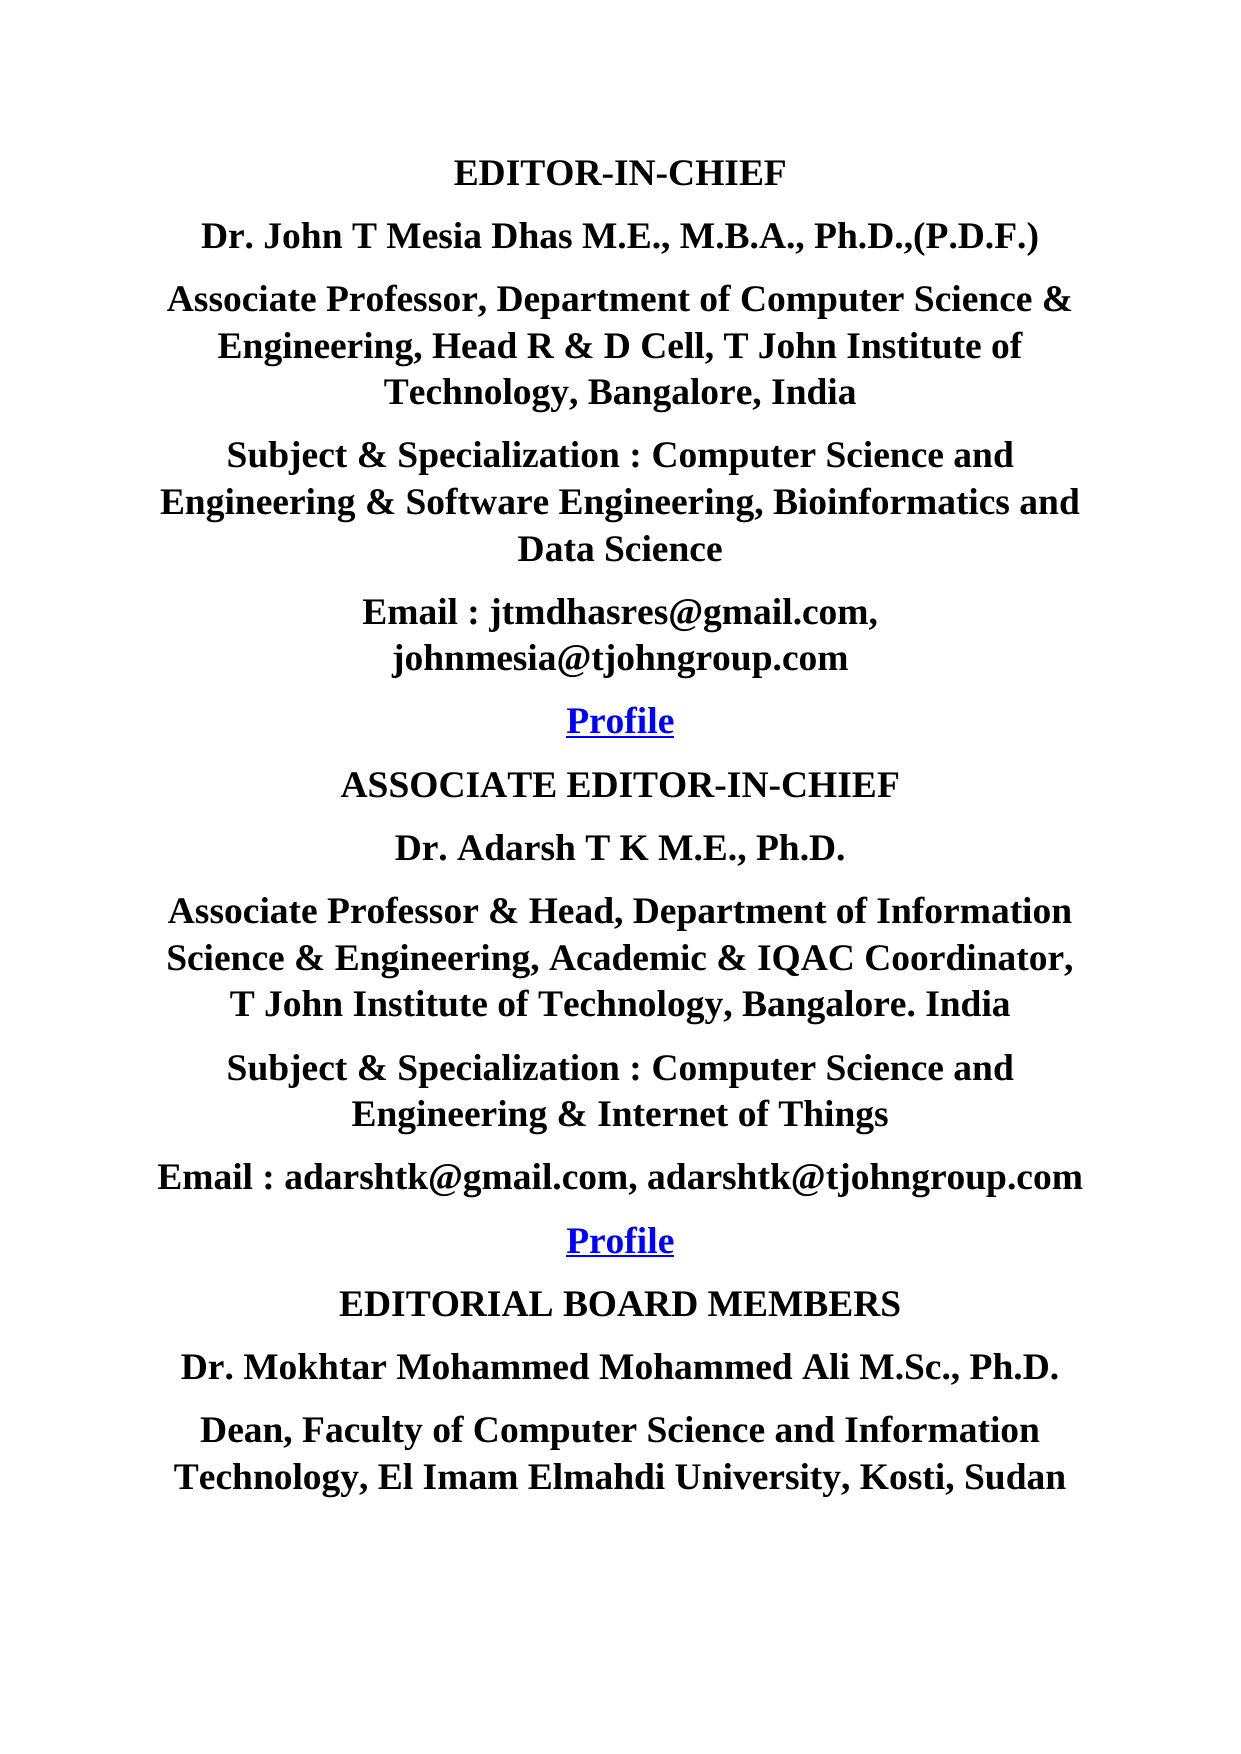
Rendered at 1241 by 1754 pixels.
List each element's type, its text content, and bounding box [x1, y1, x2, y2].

text Dr. John T Mesia Dhas M.E., M.B.A., Ph.D.,(P.D.F.) [150, 213, 1090, 256]
text Email : jtmdhasres@gmail.com, johnmesia@tjohngroup.com [150, 589, 1090, 679]
text Dr. Mokhtar Mohammed Mohammed Ali M.Sc., Ph.D. [150, 1344, 1090, 1388]
text Email : adarshtk@gmail.com, adarshtk@tjohngroup.com [150, 1155, 1090, 1198]
text Profile [150, 1218, 1090, 1261]
text Subject & Specialization : Computer Science and Engineering & Internet of Things [150, 1045, 1090, 1135]
text Subject & Specialization : Computer Science and Engineering & Software Engineering, Bioinformatics and Data Science [150, 433, 1090, 569]
text Associate Professor & Head, Department of Information Science & Engineering, Academic & IQAC Coordinator, T John Institute of Technology, Bangalore. India [150, 889, 1090, 1025]
text EDITORIAL BOARD MEMBERS [150, 1281, 1090, 1324]
text EDITOR-IN-CHIEF [150, 150, 1090, 193]
text Dr. Adarsh T K M.E., Ph.D. [150, 825, 1090, 868]
text Dean, Faculty of Computer Science and Information Technology, El Imam Elmahdi University, Kosti, Sudan [150, 1408, 1090, 1497]
text ASSOCIATE EDITOR-IN-CHIEF [150, 762, 1090, 805]
text Profile [150, 699, 1090, 742]
text Associate Professor, Department of Computer Science & Engineering, Head R & D Cell, T John Institute of Technology, Bangalore, India [150, 276, 1090, 413]
